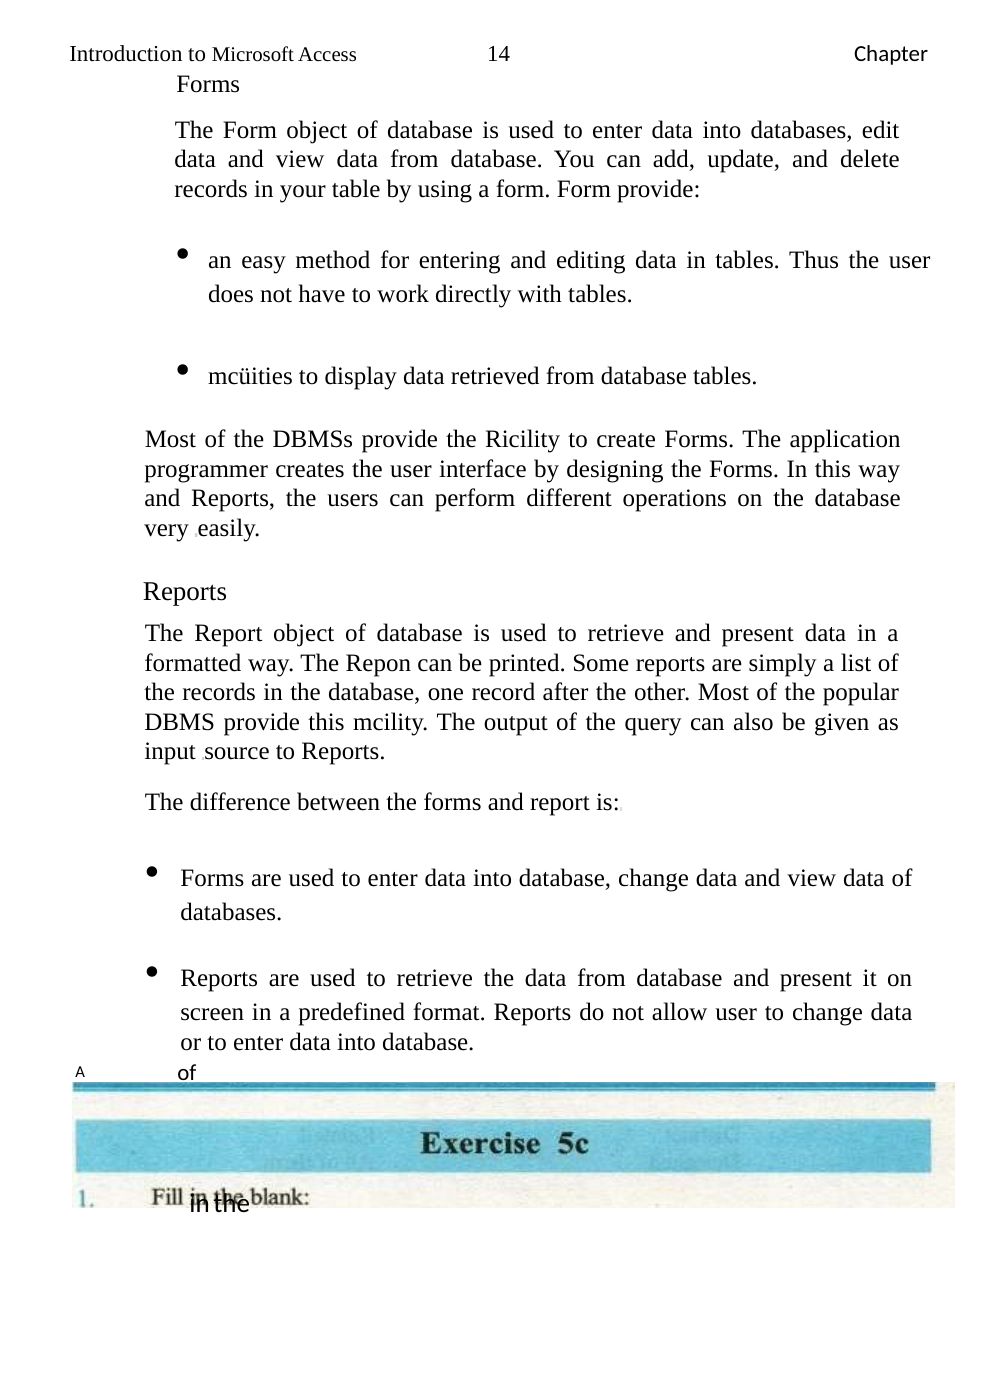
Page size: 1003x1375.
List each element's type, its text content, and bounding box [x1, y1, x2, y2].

picture [226, 1201, 232, 1208]
text Reports [143, 575, 933, 606]
picture [199, 1201, 205, 1208]
text Forms [176, 69, 932, 98]
text The Form object of database is used to enter data into databases, edit data and view data from database. You can add, update, and delete records in your table by using a form. Form provide: [174, 115, 900, 203]
list an easy method for entering and editing data in tables. Thus the user does not have to work directly with tables. [175, 228, 932, 308]
list mcüities to display data retrieved from database tables. [175, 344, 932, 394]
text The difference between the forms and report is: [144, 787, 932, 816]
text The Report object of database is used to retrieve and present data in a formatted way. The Repon can be printed. Some reports are simply a list of the records in the database, one record after the other. Most of the popular DBMS provide this mcility. The output of the query can also be given as input source to Reports. [144, 618, 900, 765]
text Most of the DBMSs provide the Ricility to create Forms. The application programmer creates the user interface by designing the Forms. In this way and Reports, the users can perform different operations on the database very easily. [144, 424, 902, 542]
list Forms are used to enter data into database, change data and view data of databases. [144, 846, 913, 926]
list Reports are used to retrieve the data from database and present it on screen in a predefined format. Reports do not allow user to change data or to enter data into database. [144, 946, 913, 1056]
picture [72, 1082, 955, 1208]
